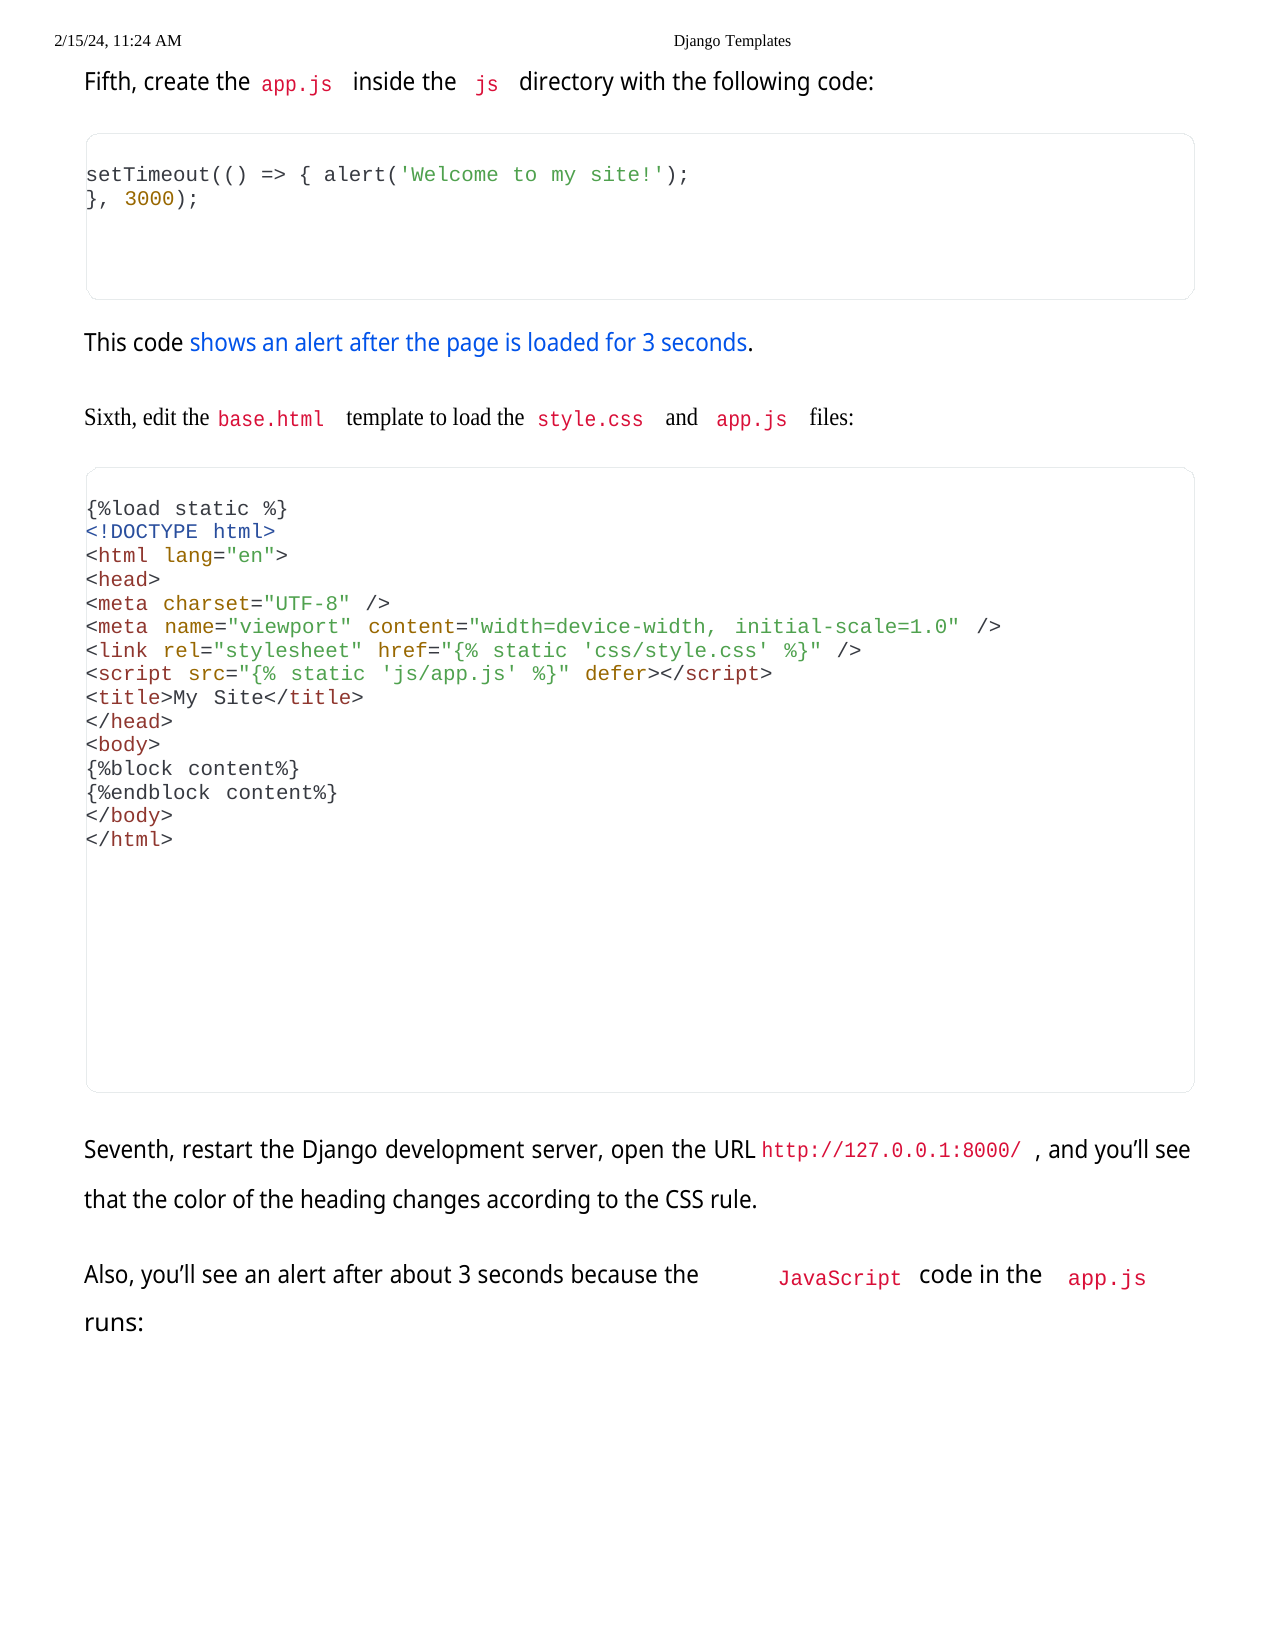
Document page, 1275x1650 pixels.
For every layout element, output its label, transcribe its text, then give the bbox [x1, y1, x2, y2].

text Sixth, edit the base.html template to load the style.css and app.js files: [84, 402, 1242, 433]
text Also, you’ll see an alert after about 3 seconds because the JavaScript code in the app.js [84, 1256, 1242, 1292]
text Seventh, restart the Django development server, open the URL http://127.0.0.1:8000/ , and you’ll see that the color of the heading changes according to the CSS rule. [84, 486, 1206, 1216]
text This code shows an alert after the page is loaded for 3 seconds. [84, 157, 1242, 359]
text Fifth, create the app.js inside the js directory with the following code: [84, 64, 1242, 99]
text runs: [84, 1305, 1242, 1339]
text 2/15/24, 11:24 AM Django Templates [54, 31, 1242, 50]
